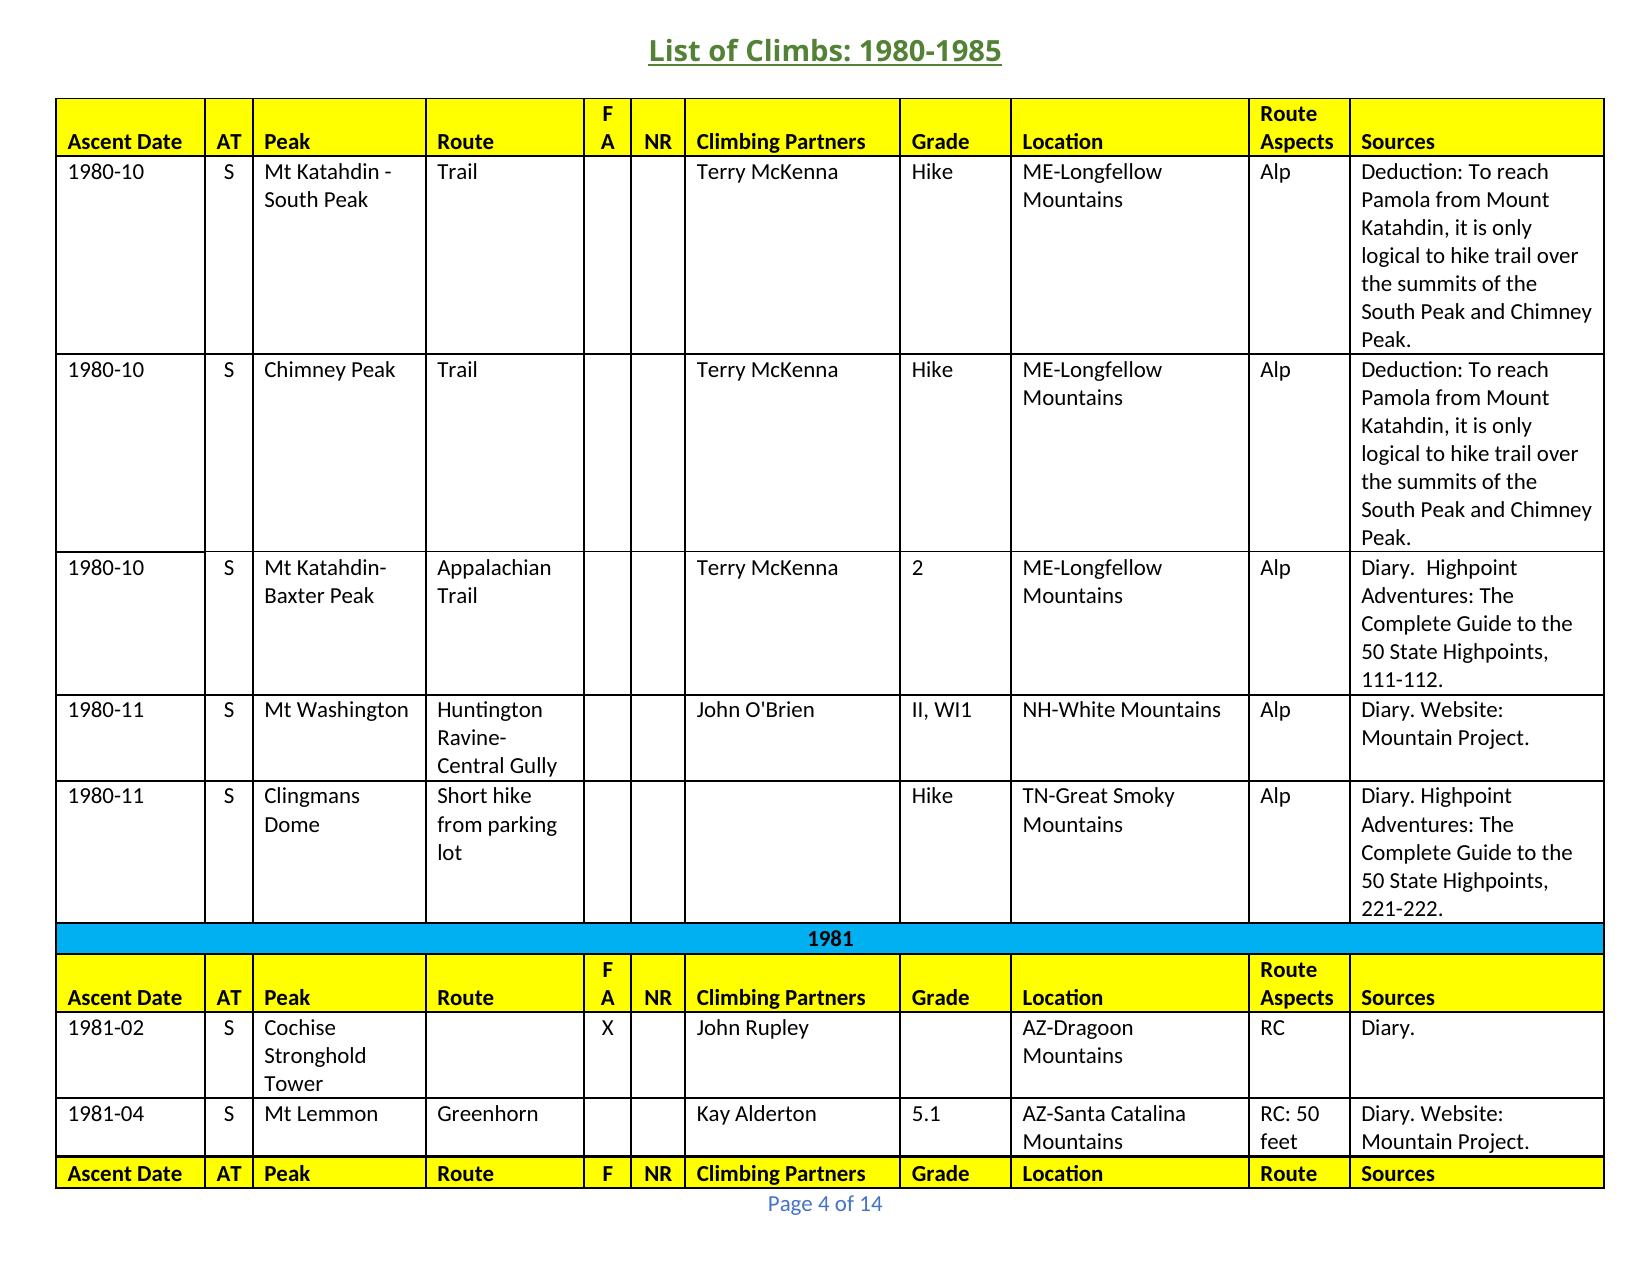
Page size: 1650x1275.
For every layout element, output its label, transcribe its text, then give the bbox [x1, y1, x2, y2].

table_cell ME-Longfellow Mountains [1012, 552, 1248, 693]
table_cell [686, 782, 899, 922]
table_cell Climbing Partners [686, 955, 899, 1011]
table_header Location [1012, 99, 1248, 155]
table_cell 1981-02 [57, 1013, 204, 1097]
table_cell [585, 157, 630, 353]
table_cell Kay Alderton [686, 1099, 899, 1155]
table_header NR [632, 99, 684, 155]
table_cell Hike [901, 355, 1010, 551]
table_cell Location [1012, 955, 1248, 1011]
table_cell Grade [901, 955, 1010, 1011]
table_cell John Rupley [686, 1013, 899, 1097]
table_cell Hike [901, 157, 1010, 353]
table_cell RC: 50 feet [1250, 1099, 1349, 1155]
table_cell 1980-10 [57, 355, 204, 551]
table_cell S [206, 552, 252, 693]
table_cell John O'Brien [686, 696, 899, 779]
table_cell Mt Katahdin -South Peak [254, 157, 425, 353]
table_cell Chimney Peak [254, 355, 425, 551]
table_cell Diary. Highpoint Adventures: The Complete Guide to the 50 State Highpoints, 111-112. [1351, 552, 1603, 693]
table_cell [632, 1099, 684, 1155]
table_cell Diary. [1351, 1013, 1603, 1097]
table_cell AZ-Dragoon Mountains [1012, 1013, 1248, 1097]
table_header Sources [1351, 99, 1603, 155]
table_cell Trail [427, 157, 583, 353]
table_cell [632, 1013, 684, 1097]
table_cell ME-Longfellow Mountains [1012, 355, 1248, 551]
table_cell Sources [1351, 1158, 1603, 1187]
table_cell Diary. Highpoint Adventures: The Complete Guide to the 50 State Highpoints, 221-222. [1351, 782, 1603, 922]
table_header FA [585, 99, 630, 155]
table_cell Ascent Date [57, 955, 204, 1011]
table_cell [585, 552, 630, 693]
table_cell Alp [1250, 157, 1349, 353]
table_cell Route Aspects [1250, 1158, 1349, 1187]
table_cell Grade [901, 1158, 1010, 1187]
table_cell S [206, 782, 252, 922]
table_header Route Aspects [1250, 99, 1349, 155]
table_cell 1980-11 [57, 696, 204, 779]
table_cell S [206, 1099, 252, 1155]
table_cell S [206, 696, 252, 779]
table_header Grade [901, 99, 1010, 155]
table_cell Diary. Website: Mountain Project. [1351, 696, 1603, 779]
table_cell Ascent Date [57, 1158, 204, 1187]
table_cell Terry McKenna [686, 157, 899, 353]
table_cell Huntington Ravine-Central Gully [427, 696, 583, 779]
table_cell 1981 [57, 924, 1603, 953]
table_cell AT [206, 1158, 252, 1187]
table_cell NR [632, 955, 684, 1011]
table_cell NH-White Mountains [1012, 696, 1248, 779]
table_cell Deduction: To reach Pamola from Mount Katahdin, it is only logical to hike trail over the summits of the South Peak and Chimney Peak. [1351, 157, 1603, 353]
table_cell Route [427, 955, 583, 1011]
table_cell II, WI1 [901, 696, 1010, 779]
table_cell Route Aspects [1250, 955, 1349, 1011]
table_cell ME-Longfellow Mountains [1012, 157, 1248, 353]
table_cell TN-Great Smoky Mountains [1012, 782, 1248, 922]
table_cell FA [585, 1158, 630, 1187]
table_cell S [206, 157, 252, 353]
table_cell 1981-04 [57, 1099, 204, 1155]
table_cell Alp [1250, 696, 1349, 779]
table_cell Cochise Stronghold Tower [254, 1013, 425, 1097]
table_cell [427, 1013, 583, 1097]
table_cell Trail [427, 355, 583, 551]
table_cell [632, 782, 684, 922]
table_cell 1980-10 [57, 553, 204, 693]
table_cell Deduction: To reach Pamola from Mount Katahdin, it is only logical to hike trail over the summits of the South Peak and Chimney Peak. [1351, 355, 1603, 551]
table_cell 1980-11 [57, 782, 204, 922]
table_cell FA [585, 955, 630, 1011]
table_cell Terry McKenna [686, 355, 899, 551]
table_cell Clingmans Dome [254, 782, 425, 922]
table_cell [585, 355, 630, 551]
table_cell Alp [1250, 552, 1349, 693]
table_cell S [206, 1013, 252, 1097]
table_header Climbing Partners [686, 99, 899, 155]
table_cell [585, 696, 630, 779]
table_cell NR [632, 1158, 684, 1187]
table_cell [585, 782, 630, 922]
table_cell Climbing Partners [686, 1158, 899, 1187]
table_cell Sources [1351, 955, 1603, 1011]
table_cell Mt Lemmon [254, 1099, 425, 1155]
table_cell [632, 696, 684, 779]
table_header Ascent Date [57, 99, 204, 155]
table_cell Greenhorn [427, 1099, 583, 1155]
table_cell Peak [254, 1158, 425, 1187]
table_cell Hike [901, 782, 1010, 922]
table_header Route [427, 99, 583, 155]
table_cell [632, 157, 684, 353]
table_cell [632, 552, 684, 693]
table_cell AZ-Santa Catalina Mountains [1012, 1099, 1248, 1155]
table_cell Diary. Website: Mountain Project. [1351, 1099, 1603, 1155]
table_cell Peak [254, 955, 425, 1011]
table_cell [632, 355, 684, 551]
table_cell AT [206, 955, 252, 1011]
table_cell Appalachian Trail [427, 552, 583, 693]
table_cell [585, 1099, 630, 1155]
table_header AT [206, 99, 252, 155]
table_cell Short hike from parking lot [427, 782, 583, 922]
table_cell RC [1250, 1013, 1349, 1097]
table_cell Alp [1250, 355, 1349, 551]
table_cell Mt Katahdin-Baxter Peak [254, 552, 425, 693]
table_header Peak [254, 99, 425, 155]
table_cell X [585, 1013, 630, 1097]
table_cell [901, 1013, 1010, 1097]
table_cell Terry McKenna [686, 552, 899, 693]
table_cell Route [427, 1158, 583, 1187]
table_cell Alp [1250, 782, 1349, 922]
table_cell S [206, 355, 252, 551]
table_cell Mt Washington [254, 696, 425, 779]
table_cell Location [1012, 1158, 1248, 1187]
table_cell 2 [901, 552, 1010, 693]
table_cell 1980-10 [57, 157, 204, 353]
table_cell 5.1 [901, 1099, 1010, 1155]
